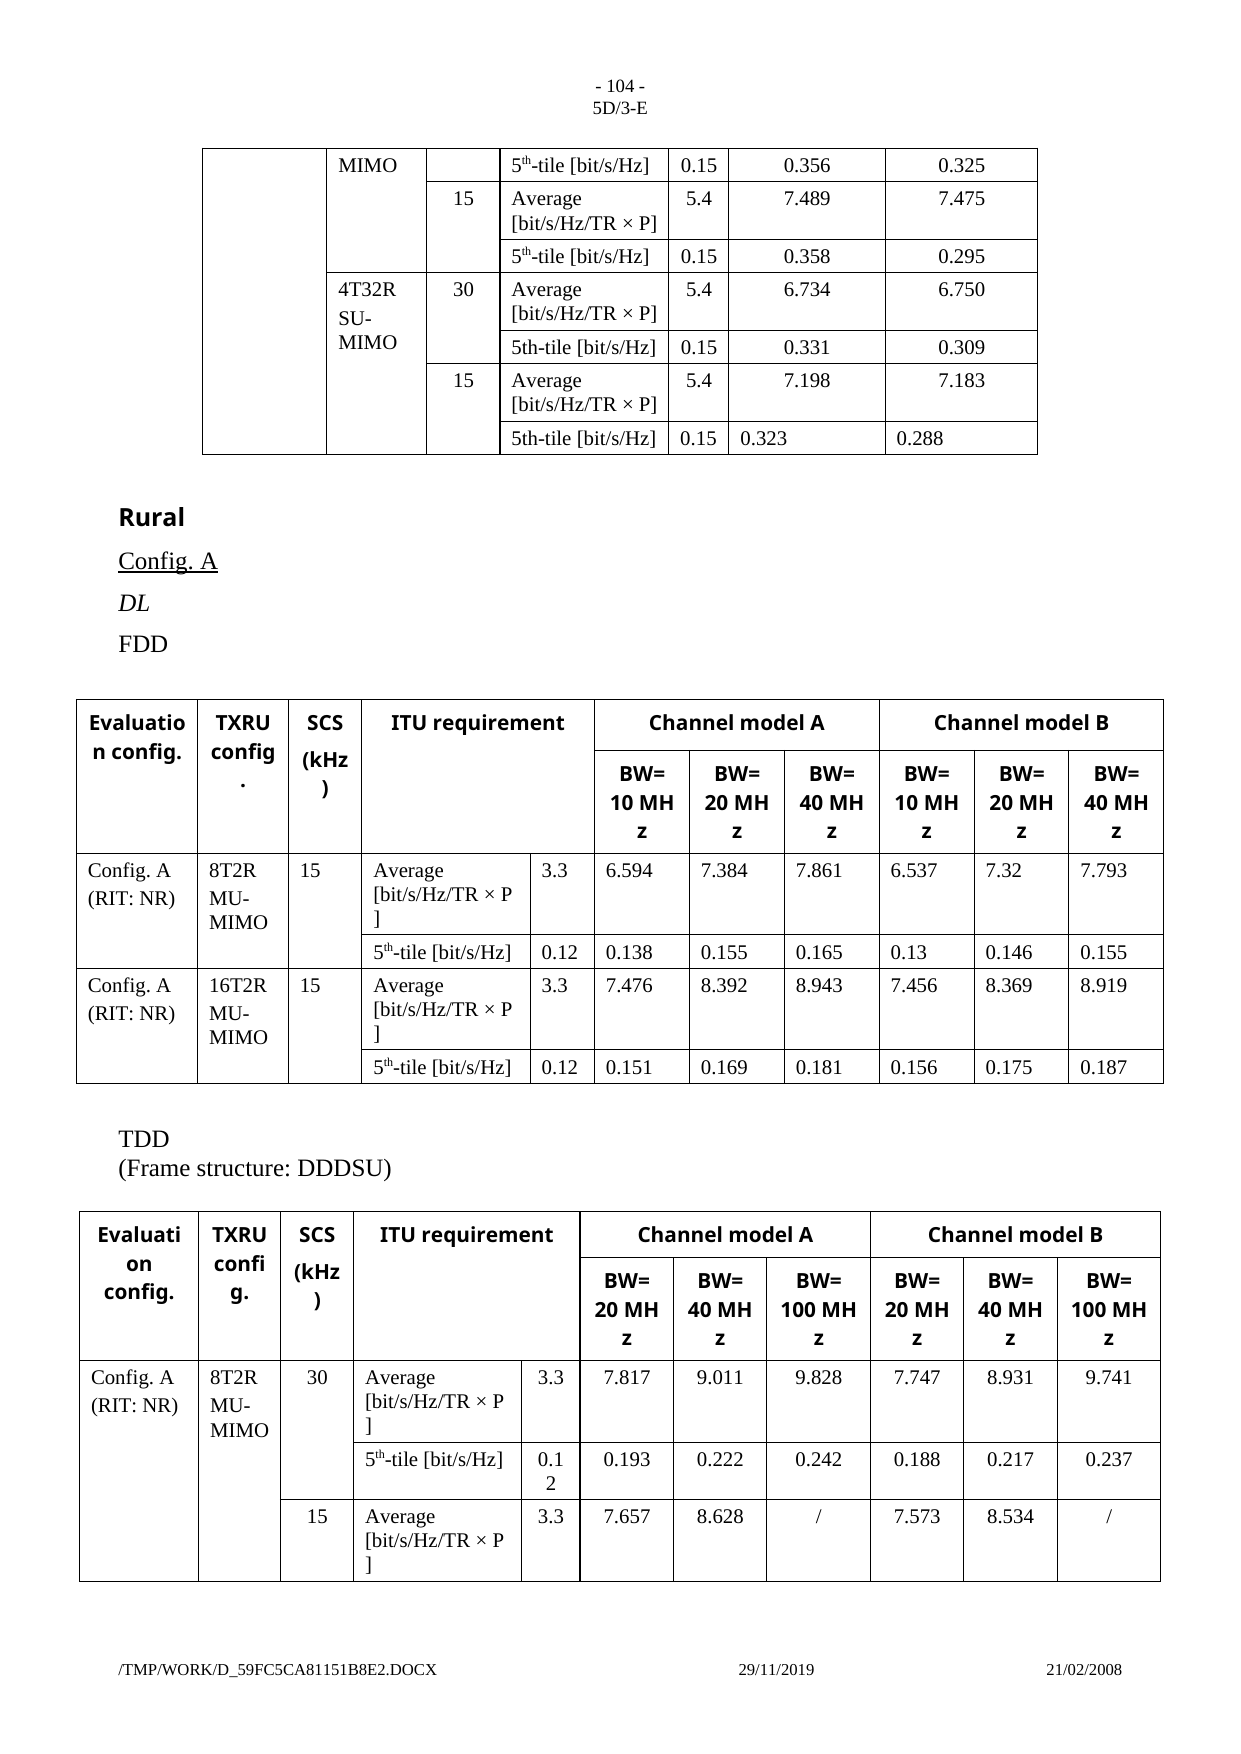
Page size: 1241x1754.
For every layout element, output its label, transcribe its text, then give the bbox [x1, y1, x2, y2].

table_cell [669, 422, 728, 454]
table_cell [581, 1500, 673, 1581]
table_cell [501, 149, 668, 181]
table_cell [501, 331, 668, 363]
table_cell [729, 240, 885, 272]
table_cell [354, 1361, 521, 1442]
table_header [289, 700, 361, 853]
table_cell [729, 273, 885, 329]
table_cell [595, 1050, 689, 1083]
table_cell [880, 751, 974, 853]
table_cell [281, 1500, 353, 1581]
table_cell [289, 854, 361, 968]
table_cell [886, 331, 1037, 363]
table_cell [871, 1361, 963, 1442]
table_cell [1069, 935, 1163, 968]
subtitle Rural [118, 500, 1122, 534]
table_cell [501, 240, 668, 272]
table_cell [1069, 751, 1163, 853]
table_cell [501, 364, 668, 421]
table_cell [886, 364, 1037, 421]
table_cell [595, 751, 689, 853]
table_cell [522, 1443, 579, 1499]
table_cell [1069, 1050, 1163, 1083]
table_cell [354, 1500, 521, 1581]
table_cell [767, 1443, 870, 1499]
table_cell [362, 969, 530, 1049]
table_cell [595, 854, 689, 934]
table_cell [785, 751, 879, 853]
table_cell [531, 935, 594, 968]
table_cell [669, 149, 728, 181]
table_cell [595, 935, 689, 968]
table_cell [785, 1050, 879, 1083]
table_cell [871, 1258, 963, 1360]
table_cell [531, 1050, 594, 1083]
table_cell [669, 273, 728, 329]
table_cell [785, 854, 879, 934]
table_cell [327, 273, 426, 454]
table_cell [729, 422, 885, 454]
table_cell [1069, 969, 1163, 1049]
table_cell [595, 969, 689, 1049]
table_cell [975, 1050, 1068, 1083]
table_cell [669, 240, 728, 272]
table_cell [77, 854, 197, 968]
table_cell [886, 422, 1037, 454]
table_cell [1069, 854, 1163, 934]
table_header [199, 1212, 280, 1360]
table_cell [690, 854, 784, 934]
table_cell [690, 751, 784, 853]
text DL [118, 588, 1122, 616]
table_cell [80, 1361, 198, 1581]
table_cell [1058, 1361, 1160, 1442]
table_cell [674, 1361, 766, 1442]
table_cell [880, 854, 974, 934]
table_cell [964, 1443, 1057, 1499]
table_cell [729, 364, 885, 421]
text Config. A [118, 546, 1122, 575]
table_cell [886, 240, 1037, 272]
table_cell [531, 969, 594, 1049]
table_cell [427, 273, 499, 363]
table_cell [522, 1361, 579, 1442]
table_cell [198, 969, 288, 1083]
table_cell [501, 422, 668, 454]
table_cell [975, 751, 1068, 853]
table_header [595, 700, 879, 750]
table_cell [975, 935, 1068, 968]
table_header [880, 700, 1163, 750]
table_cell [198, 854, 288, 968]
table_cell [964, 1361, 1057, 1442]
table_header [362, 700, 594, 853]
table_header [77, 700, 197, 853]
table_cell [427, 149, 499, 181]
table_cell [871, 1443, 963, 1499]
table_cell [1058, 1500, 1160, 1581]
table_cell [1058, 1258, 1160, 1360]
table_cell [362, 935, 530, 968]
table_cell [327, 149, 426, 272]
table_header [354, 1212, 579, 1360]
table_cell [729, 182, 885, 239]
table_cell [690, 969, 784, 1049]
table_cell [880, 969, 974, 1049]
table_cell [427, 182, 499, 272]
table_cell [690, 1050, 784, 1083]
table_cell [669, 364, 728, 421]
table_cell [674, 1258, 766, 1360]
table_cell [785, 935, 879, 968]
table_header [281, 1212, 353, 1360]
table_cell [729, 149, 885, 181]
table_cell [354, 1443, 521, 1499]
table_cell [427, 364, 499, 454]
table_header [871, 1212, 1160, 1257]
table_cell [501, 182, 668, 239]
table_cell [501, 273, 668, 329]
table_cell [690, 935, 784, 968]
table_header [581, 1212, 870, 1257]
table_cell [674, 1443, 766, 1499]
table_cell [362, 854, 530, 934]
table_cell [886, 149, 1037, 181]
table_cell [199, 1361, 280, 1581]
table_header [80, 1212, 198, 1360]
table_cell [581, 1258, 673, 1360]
text FDD [118, 629, 1122, 658]
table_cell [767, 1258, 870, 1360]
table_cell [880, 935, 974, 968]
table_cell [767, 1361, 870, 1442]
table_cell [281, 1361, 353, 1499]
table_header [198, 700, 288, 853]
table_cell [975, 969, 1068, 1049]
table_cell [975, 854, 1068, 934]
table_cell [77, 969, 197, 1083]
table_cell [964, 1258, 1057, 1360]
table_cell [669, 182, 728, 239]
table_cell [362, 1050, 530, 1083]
text TDD (Frame structure: DDDSU) [118, 1124, 1122, 1211]
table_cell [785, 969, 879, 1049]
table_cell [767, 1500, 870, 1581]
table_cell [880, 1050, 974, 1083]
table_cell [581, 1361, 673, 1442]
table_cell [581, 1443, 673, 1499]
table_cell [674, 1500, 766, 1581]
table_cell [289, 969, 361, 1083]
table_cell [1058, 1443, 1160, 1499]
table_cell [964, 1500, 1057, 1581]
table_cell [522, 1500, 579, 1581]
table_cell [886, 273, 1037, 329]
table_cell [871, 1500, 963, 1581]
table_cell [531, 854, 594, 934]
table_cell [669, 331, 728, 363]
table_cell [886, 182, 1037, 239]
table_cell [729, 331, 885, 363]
